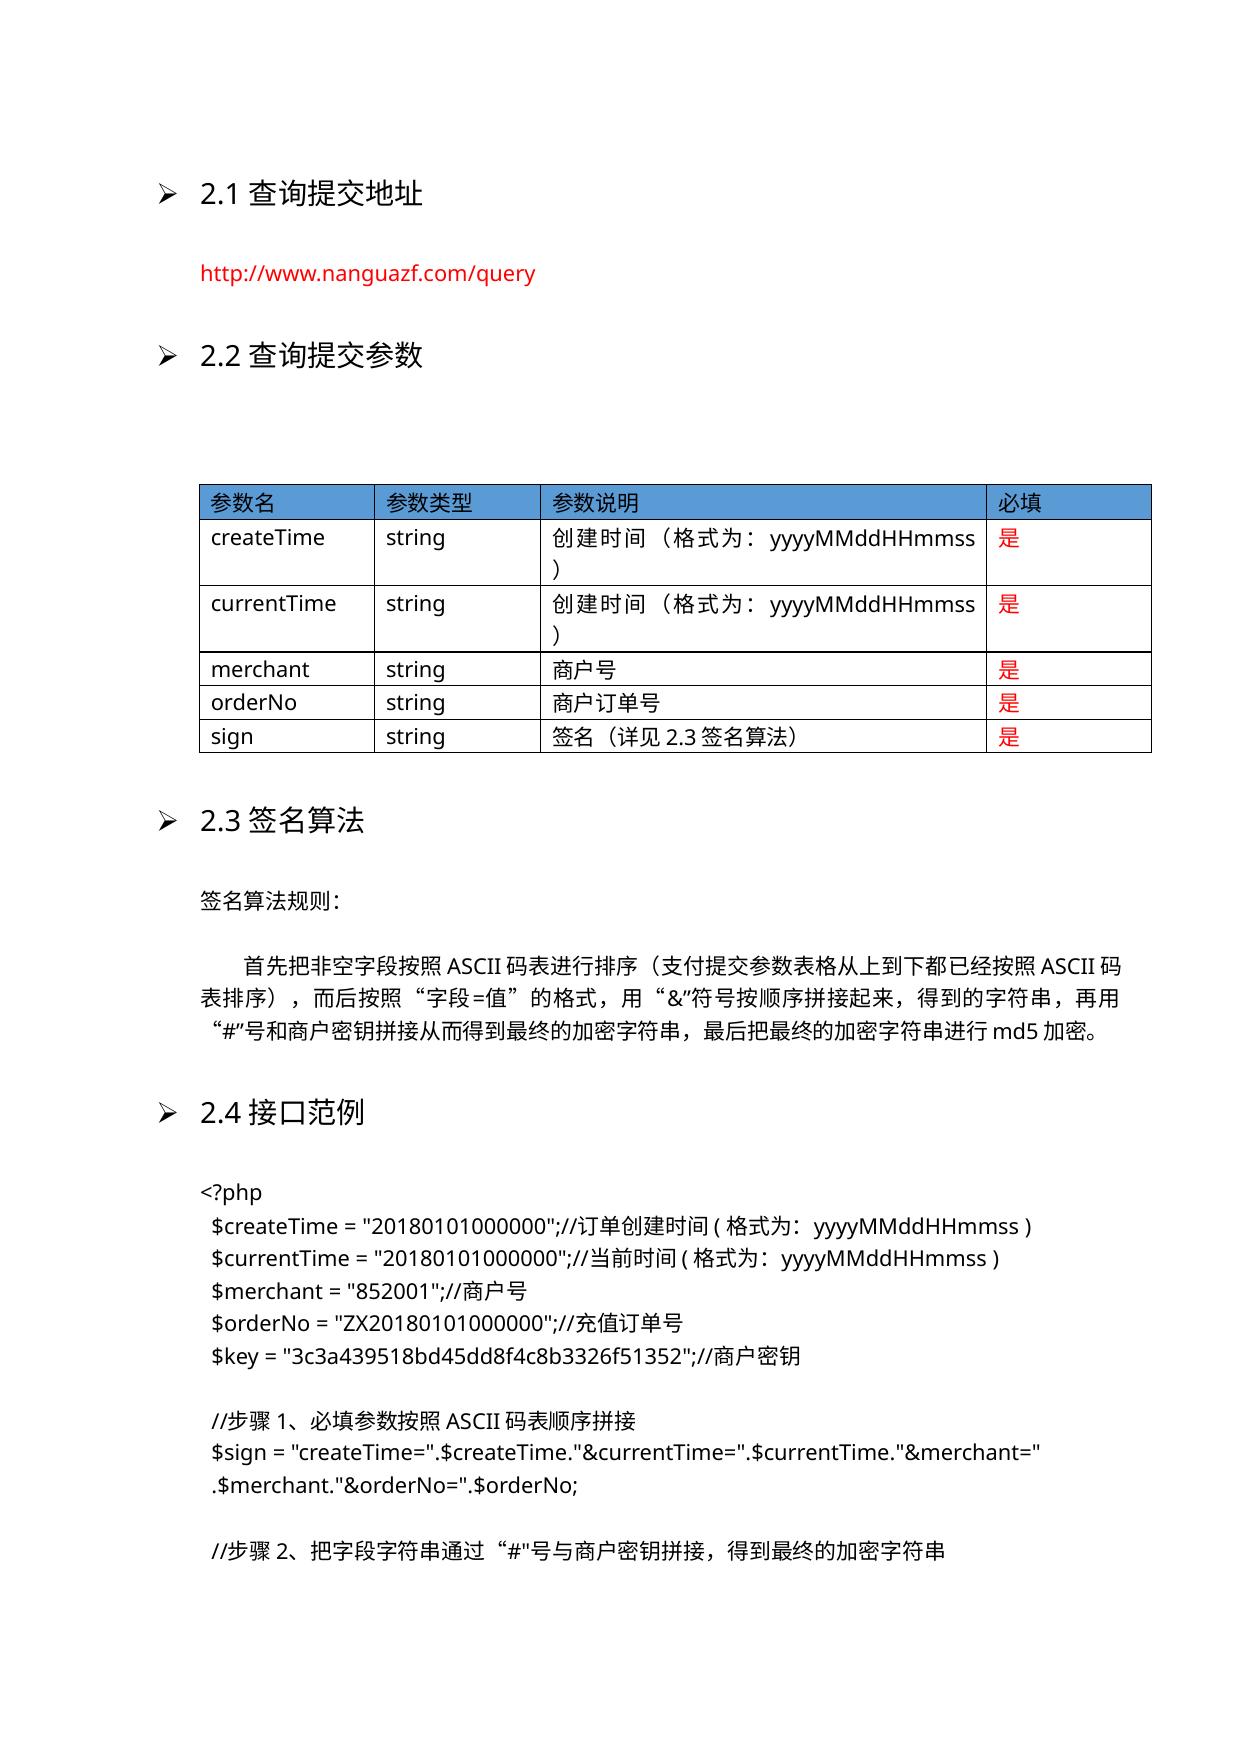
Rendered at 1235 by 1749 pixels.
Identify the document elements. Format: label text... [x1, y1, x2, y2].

list .$merchant."&orderNo=".$orderNo; [156, 1468, 1122, 1501]
table_cell currentTime [200, 586, 374, 651]
table_cell string [375, 520, 540, 585]
list 2.4 接口范例 [156, 1078, 1122, 1143]
table_cell orderNo [200, 686, 374, 719]
table_header 参数类型 [375, 485, 540, 519]
list $key = "3c3a439518bd45dd8f4c8b3326f51352";//商户密钥 [156, 1338, 1122, 1371]
list //步骤1、必填参数按照ASCII码表顺序拼接 [156, 1403, 1122, 1436]
table_cell 是 [987, 686, 1151, 719]
table_cell createTime [200, 520, 374, 585]
table_cell string [375, 586, 540, 651]
table_cell 创建时间（格式为：yyyyMMddHHmmss ） [541, 586, 986, 651]
table_header 必填 [987, 485, 1151, 519]
list //步骤2、把字段字符串通过“#"号与商户密钥拼接，得到最终的加密字符串 [156, 1533, 1122, 1566]
table_cell sign [200, 720, 374, 752]
list $createTime = "20180101000000";//订单创建时间 ( 格式为：yyyyMMddHHmmss ) [156, 1208, 1122, 1241]
table_cell 是 [987, 653, 1151, 685]
list <?php [156, 1176, 1122, 1208]
list http://www.nanguazf.com/query [156, 257, 1122, 289]
table_cell merchant [200, 653, 374, 685]
table_cell 创建时间（格式为：yyyyMMddHHmmss ） [541, 520, 986, 585]
table_cell 商户订单号 [541, 686, 986, 719]
table_cell string [375, 653, 540, 685]
list $merchant = "852001";//商户号 [156, 1273, 1122, 1306]
list $sign = "createTime=".$createTime."&currentTime=".$currentTime."&merchant=" [156, 1436, 1122, 1468]
table_cell string [375, 720, 540, 752]
list 2.3 签名算法 [156, 786, 1122, 851]
list 2.2 查询提交参数 [156, 322, 1122, 387]
table_header 参数名 [200, 485, 374, 519]
list $orderNo = "ZX20180101000000";//充值订单号 [156, 1306, 1122, 1338]
table_cell 签名（详见2.3签名算法） [541, 720, 986, 752]
list $currentTime = "20180101000000";//当前时间 ( 格式为：yyyyMMddHHmmss ) [156, 1241, 1122, 1273]
list 首先把非空字段按照ASCII码表进行排序（支付提交参数表格从上到下都已经按照ASCII码表排序），而后按照“字段=值”的格式，用“&”符号按顺序拼接起来，得到的字符串，再用“#”号和商户密钥拼接从而得到最终的加密字符串，最后把最终的加密字符串进行md5加密。 [200, 948, 1122, 1046]
table_cell 是 [987, 520, 1151, 585]
list 2.1 查询提交地址 [156, 159, 1122, 224]
text 签名算法规则： [156, 883, 1047, 916]
table_cell 商户号 [541, 653, 986, 685]
table_cell 是 [987, 720, 1151, 752]
table_header 参数说明 [541, 485, 986, 519]
table_cell string [375, 686, 540, 719]
table_cell 是 [987, 586, 1151, 651]
